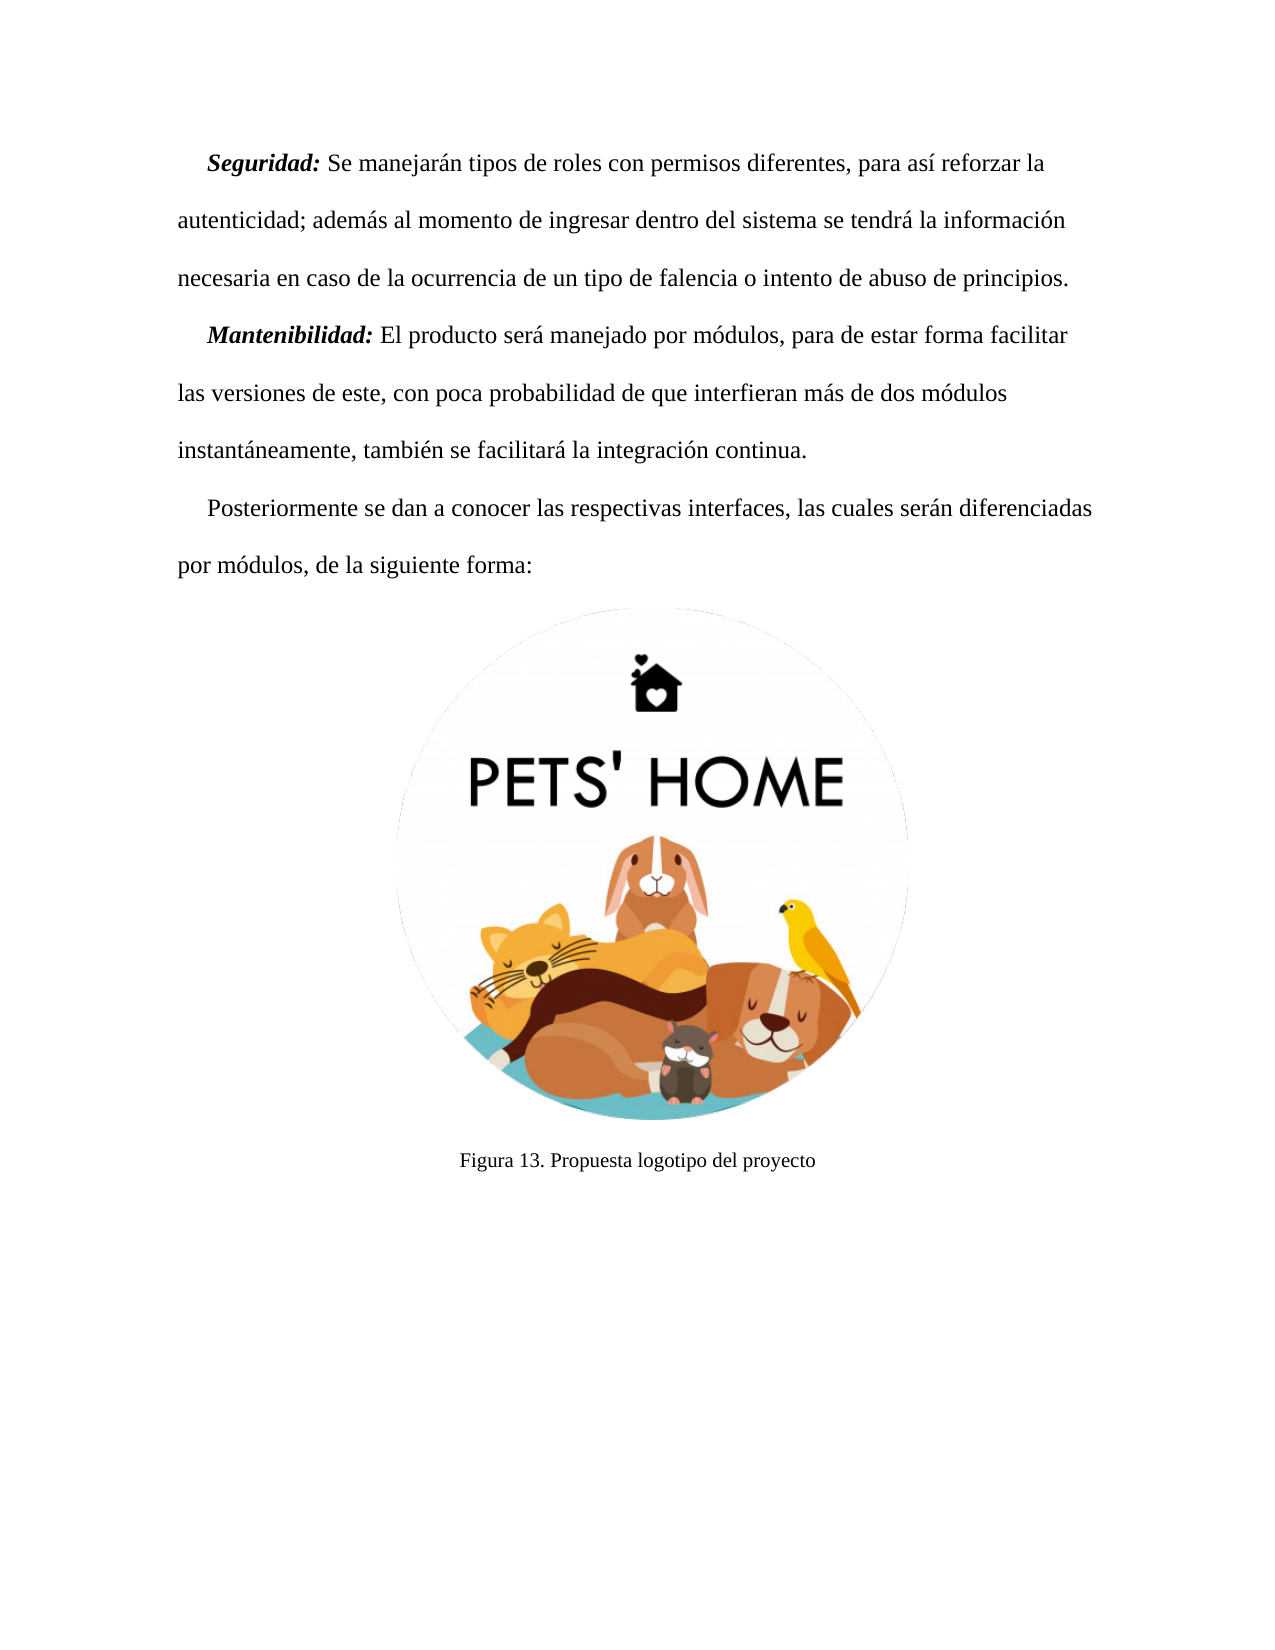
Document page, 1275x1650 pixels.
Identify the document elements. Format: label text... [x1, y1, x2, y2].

text Figura 13. Propuesta logotipo del proyecto [177, 1148, 1098, 1172]
text Posteriormente se dan a conocer las respectivas interfaces, las cuales serán diferenciadas por módulos, de la siguiente forma: [177, 493, 1098, 579]
text Mantenibilidad: El producto será manejado por módulos, para de estar forma facilitar las versiones de este, con poca probabilidad de que interfieran más de dos módulos instantáneamente, también se facilitará la integración continua. [177, 320, 1098, 464]
text Seguridad: Se manejarán tipos de roles con permisos diferentes, para así reforzar la autenticidad; además al momento de ingresar dentro del sistema se tendrá la información necesaria en caso de la ocurrencia de un tipo de falencia o intento de abuso de principios. [177, 148, 1098, 291]
picture [396, 607, 909, 1120]
